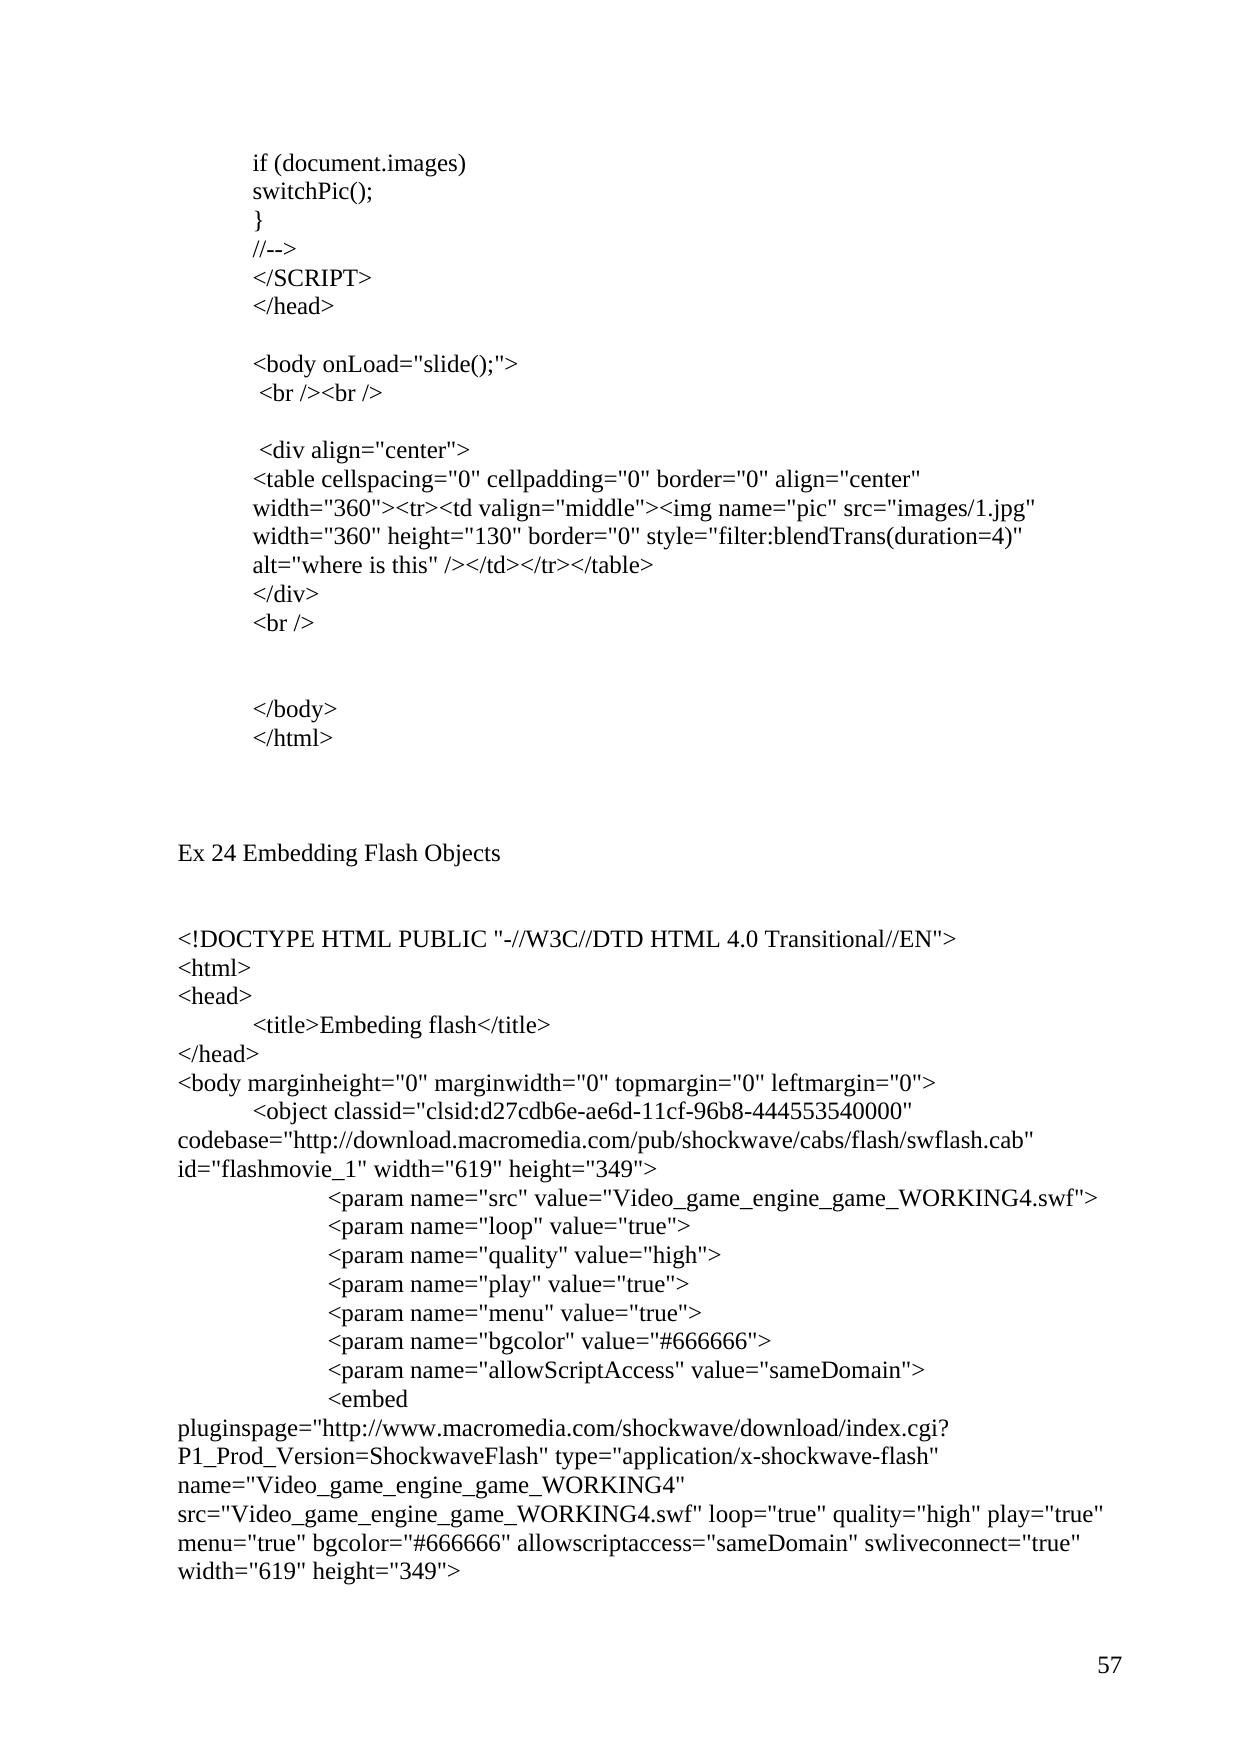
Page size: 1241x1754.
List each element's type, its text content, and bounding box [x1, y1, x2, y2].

text </body> [252, 694, 1122, 723]
text <embed pluginspage="http://www.macromedia.com/shockwave/download/index.cgi?P1_Prod_Version=ShockwaveFlash" type="application/x-shockwave-flash" name="Video_game_engine_game_WORKING4" src="Video_game_engine_game_WORKING4.swf" loop="true" quality="high" play="true" menu="true" bgcolor="#666666" allowscriptaccess="sameDomain" swliveconnect="true" width="619" height="349"> [177, 1384, 1122, 1585]
text <!DOCTYPE HTML PUBLIC "-//W3C//DTD HTML 4.0 Transitional//EN"> [177, 924, 1122, 953]
text </html> [252, 723, 1122, 751]
text <param name="src" value="Video_game_engine_game_WORKING4.swf"> [177, 1183, 1122, 1211]
text </div> [252, 579, 1122, 608]
text <body onLoad="slide();"> [252, 349, 1122, 378]
text <param name="allowScriptAccess" value="sameDomain"> [177, 1355, 1122, 1384]
text <object classid="clsid:d27cdb6e-ae6d-11cf-96b8-444553540000" codebase="http://download.macromedia.com/pub/shockwave/cabs/flash/swflash.cab" id="flashmovie_1" width="619" height="349"> [177, 1096, 1122, 1183]
text </head> [252, 291, 1122, 320]
text switchPic(); [252, 176, 1122, 205]
text <div align="center"> [252, 435, 1122, 464]
text <head> [177, 981, 1122, 1010]
text <param name="bgcolor" value="#666666"> [177, 1326, 1122, 1355]
text <br /> [252, 608, 1122, 636]
text <title>Embeding flash</title> [177, 1010, 1122, 1039]
text </SCRIPT> [252, 263, 1122, 291]
text <param name="quality" value="high"> [177, 1240, 1122, 1269]
text <table cellspacing="0" cellpadding="0" border="0" align="center" width="360"><tr><td valign="middle"><img name="pic" src="images/1.jpg" width="360" height="130" border="0" style="filter:blendTrans(duration=4)" alt="where is this" /></td></tr></table> [252, 464, 1122, 579]
text <body marginheight="0" marginwidth="0" topmargin="0" leftmargin="0"> [177, 1068, 1122, 1096]
text } [252, 205, 1122, 234]
text //--> [252, 234, 1122, 263]
text Ex 24 Embedding Flash Objects [177, 838, 1122, 866]
text <param name="loop" value="true"> [177, 1211, 1122, 1240]
text <html> [177, 953, 1122, 981]
text </head> [177, 1039, 1122, 1068]
text <br /><br /> [252, 378, 1122, 406]
text <param name="play" value="true"> [177, 1269, 1122, 1298]
text <param name="menu" value="true"> [177, 1298, 1122, 1326]
text if (document.images) [252, 148, 1122, 176]
